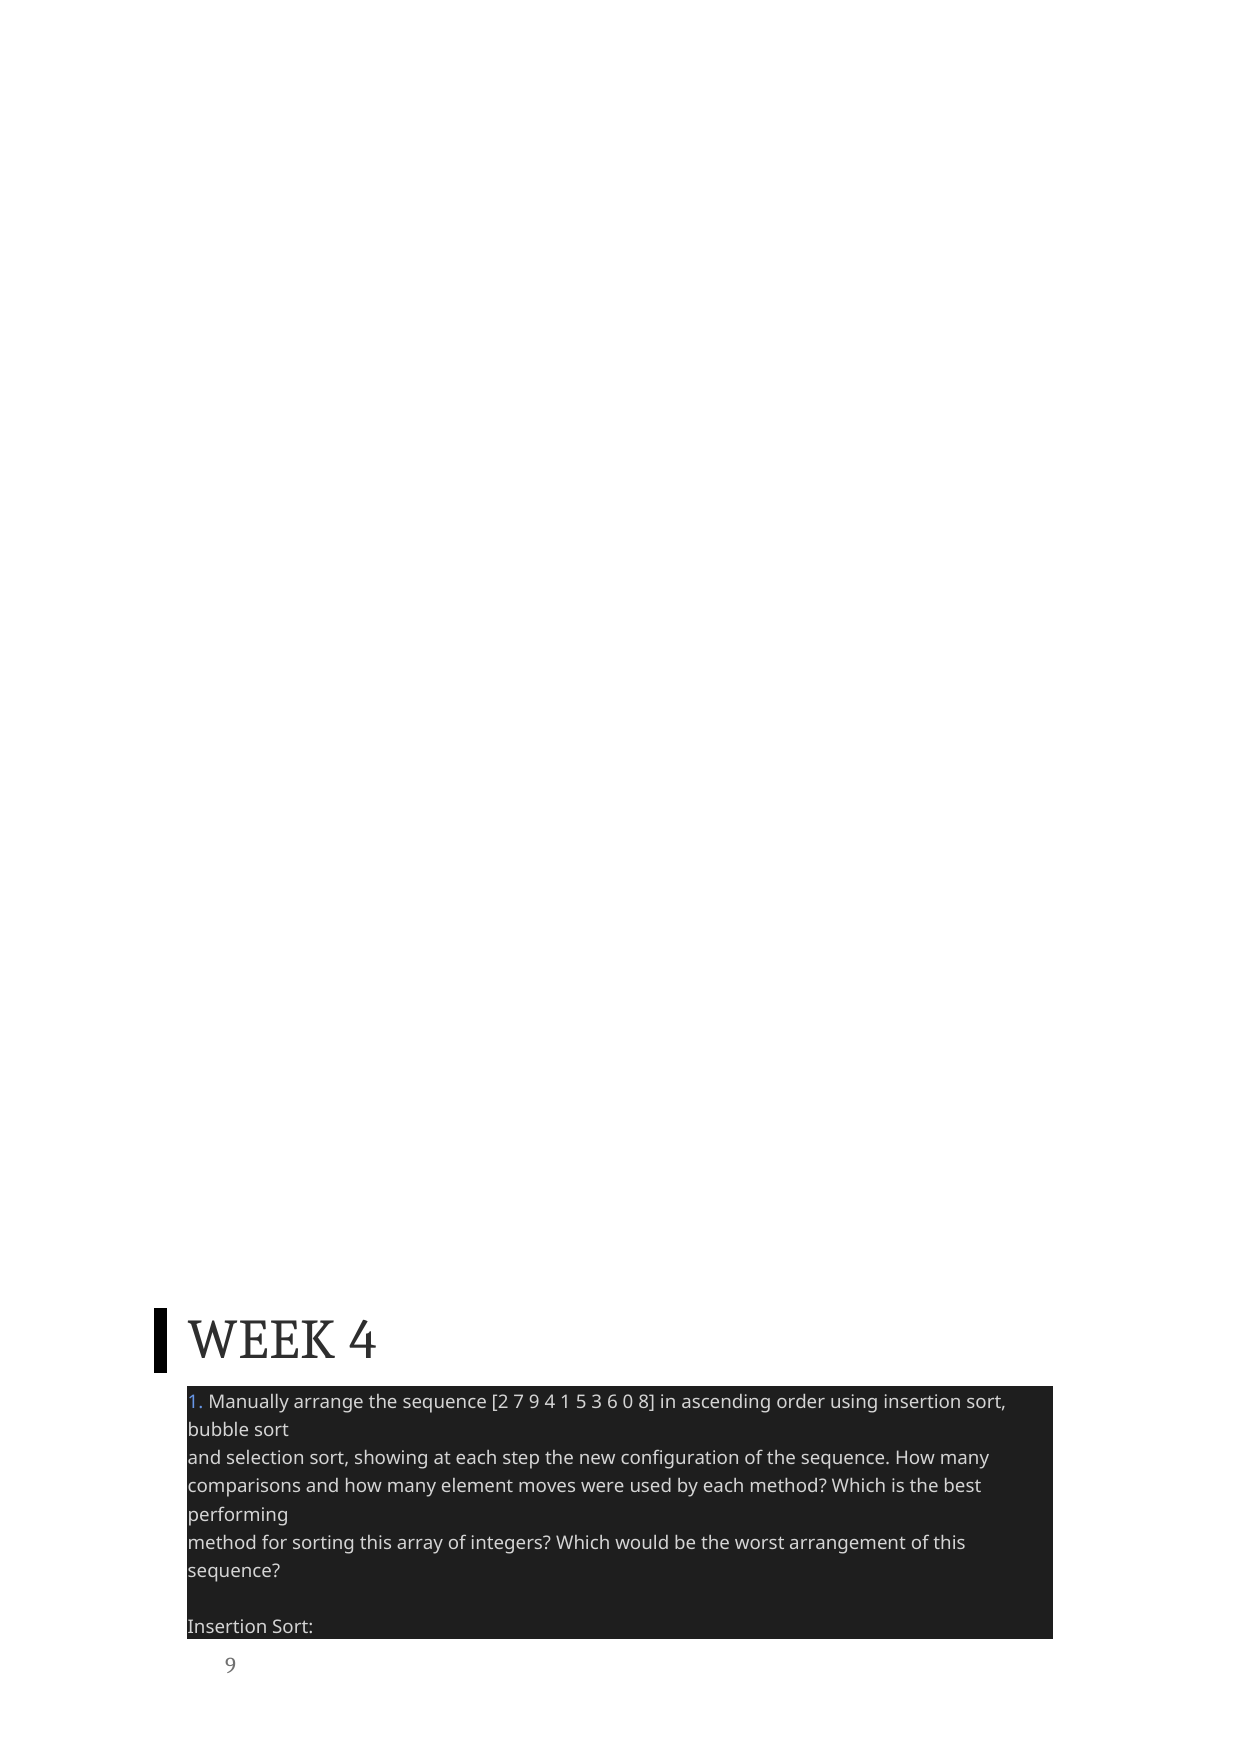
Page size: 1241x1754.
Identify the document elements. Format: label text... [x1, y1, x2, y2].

text method for sorting this array of integers? Which would be the worst arrangement of this sequence? [187, 1526, 1053, 1583]
text comparisons and how many element moves were used by each method? Which is the best performing [187, 1470, 1053, 1526]
text and selection sort, showing at each step the new configuration of the sequence. How many [187, 1442, 1053, 1470]
text 1. Manually arrange the sequence [2 7 9 4 1 5 3 6 0 8] in ascending order using insertion sort, bubble sort [187, 1386, 1053, 1442]
title Week 4 [167, 1308, 1053, 1373]
text Insertion Sort: [187, 1611, 1053, 1639]
